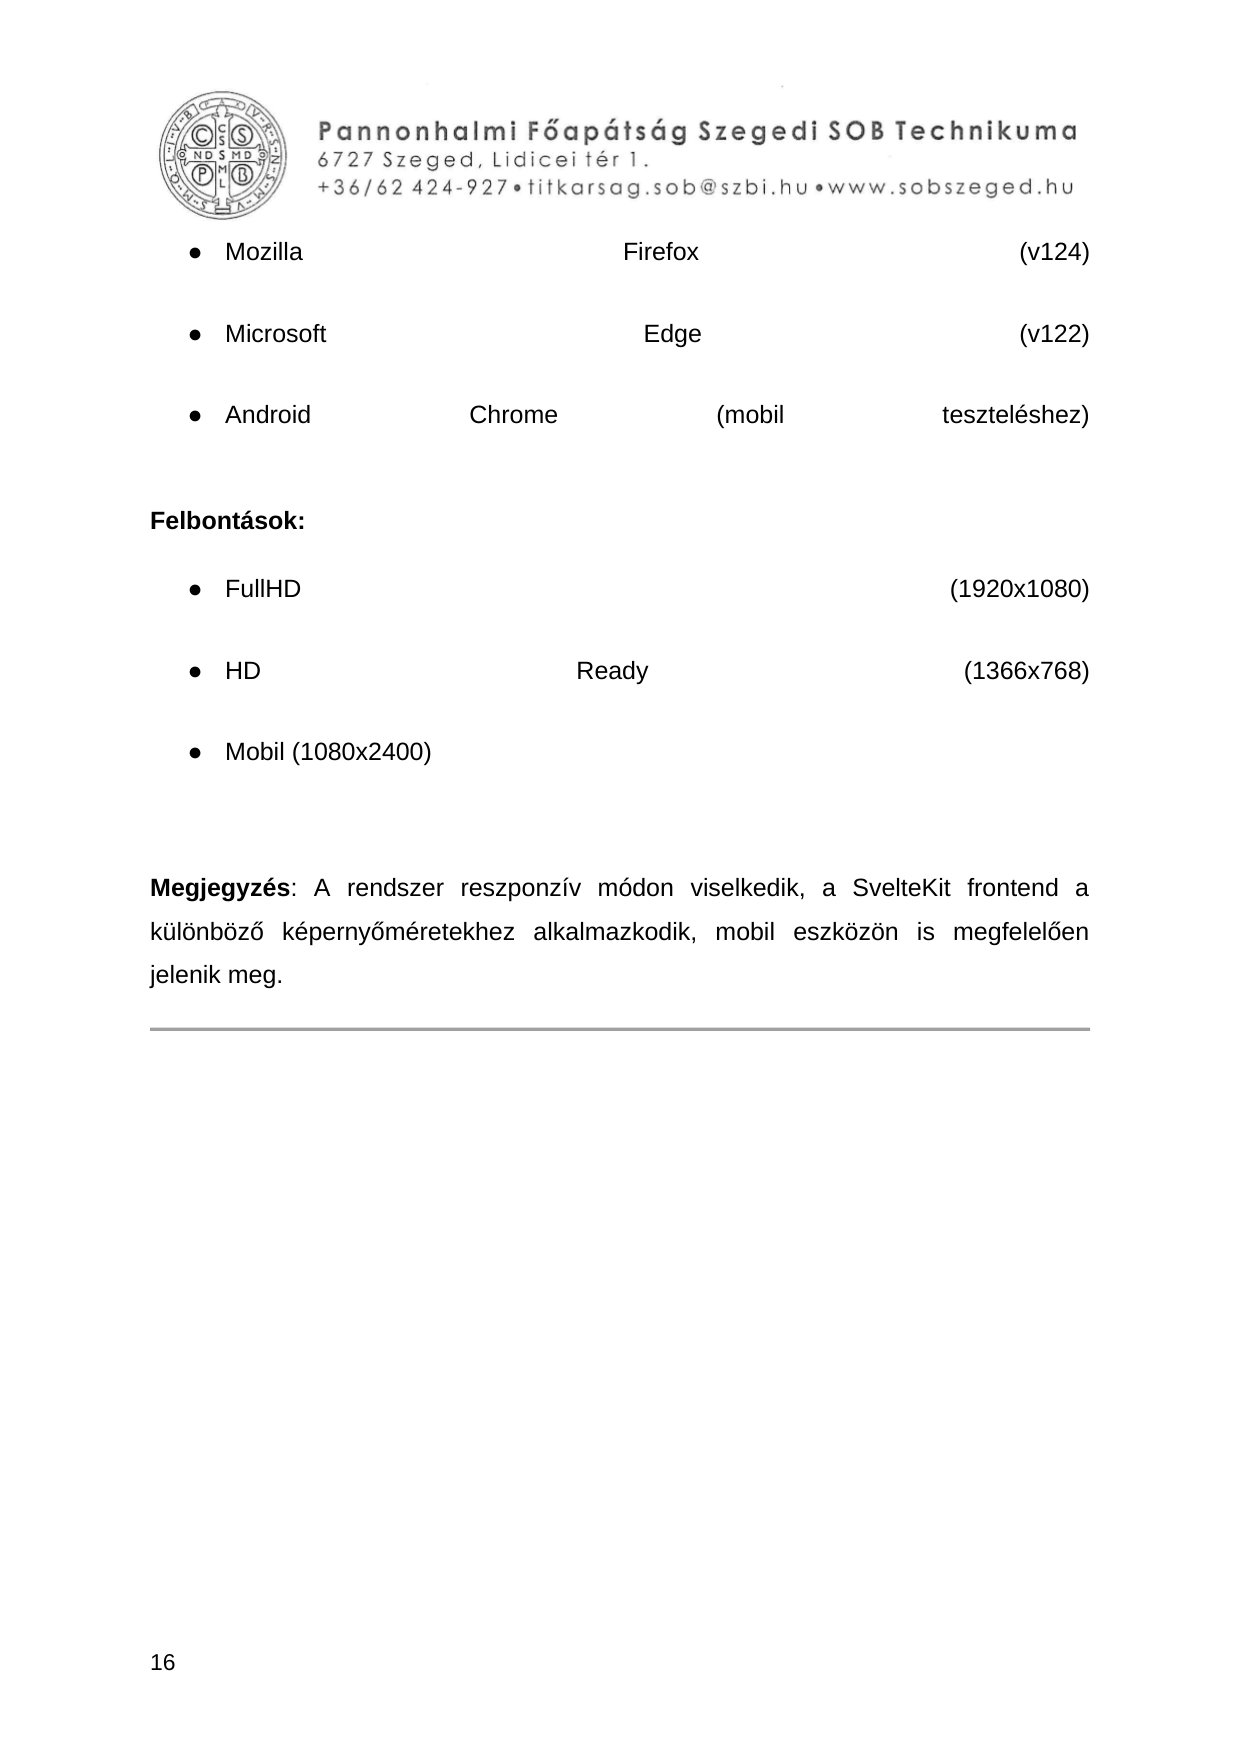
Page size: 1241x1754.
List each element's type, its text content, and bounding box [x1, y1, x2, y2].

list HD Ready (1366x768) [187, 656, 1090, 724]
picture [150, 75, 1091, 234]
list FullHD (1920x1080) [187, 574, 1090, 643]
text Megjegyzés: A rendszer reszponzív módon viselkedik, a SvelteKit frontend a különböző képernyőméretekhez alkalmazkodik, mobil eszközön is megfelelően jelenik meg. [150, 873, 1090, 988]
subtitle Felbontások: [150, 506, 1090, 535]
list Mozilla Firefox (v124) [187, 237, 1090, 305]
list Microsoft Edge (v122) [187, 318, 1090, 387]
list Android Chrome (mobil teszteléshez) [187, 400, 1090, 468]
list Mobil (1080x2400) [187, 737, 1090, 766]
